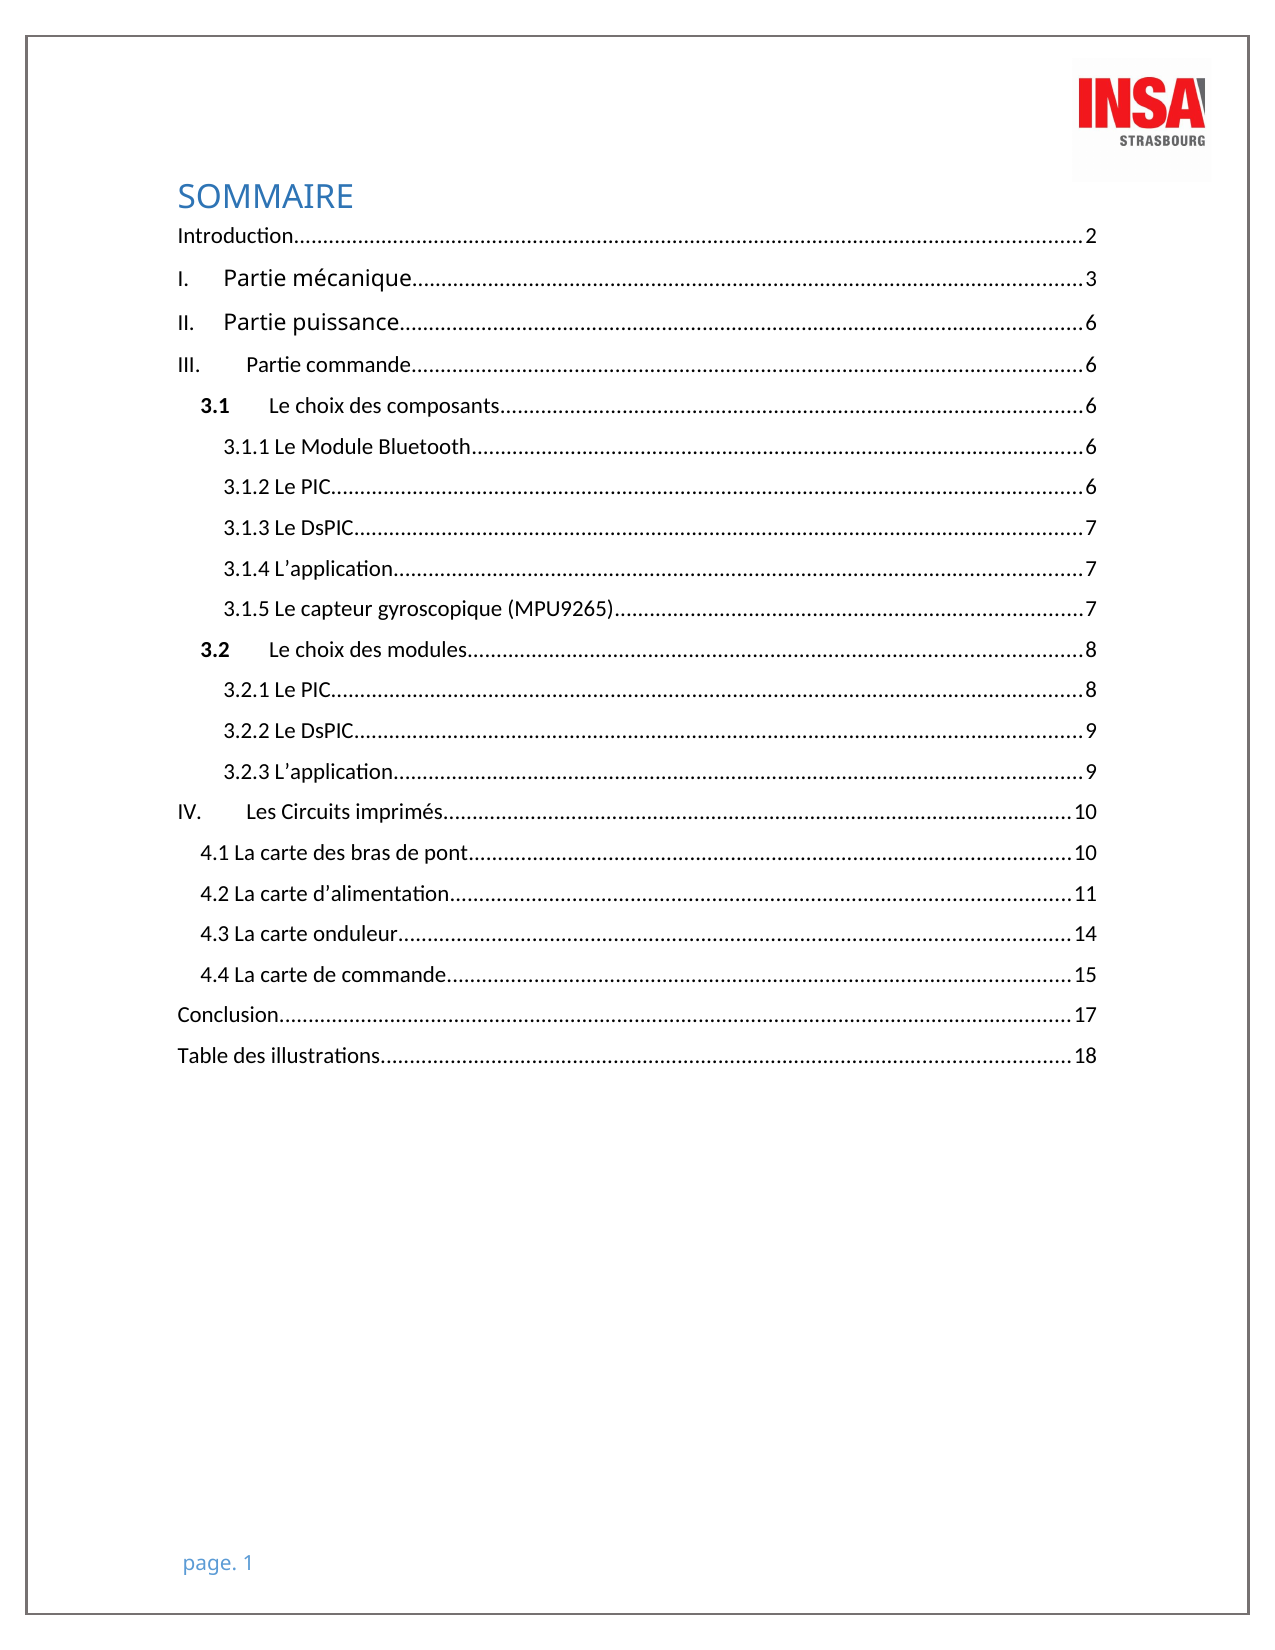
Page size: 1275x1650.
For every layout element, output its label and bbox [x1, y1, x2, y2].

picture [1072, 58, 1212, 182]
